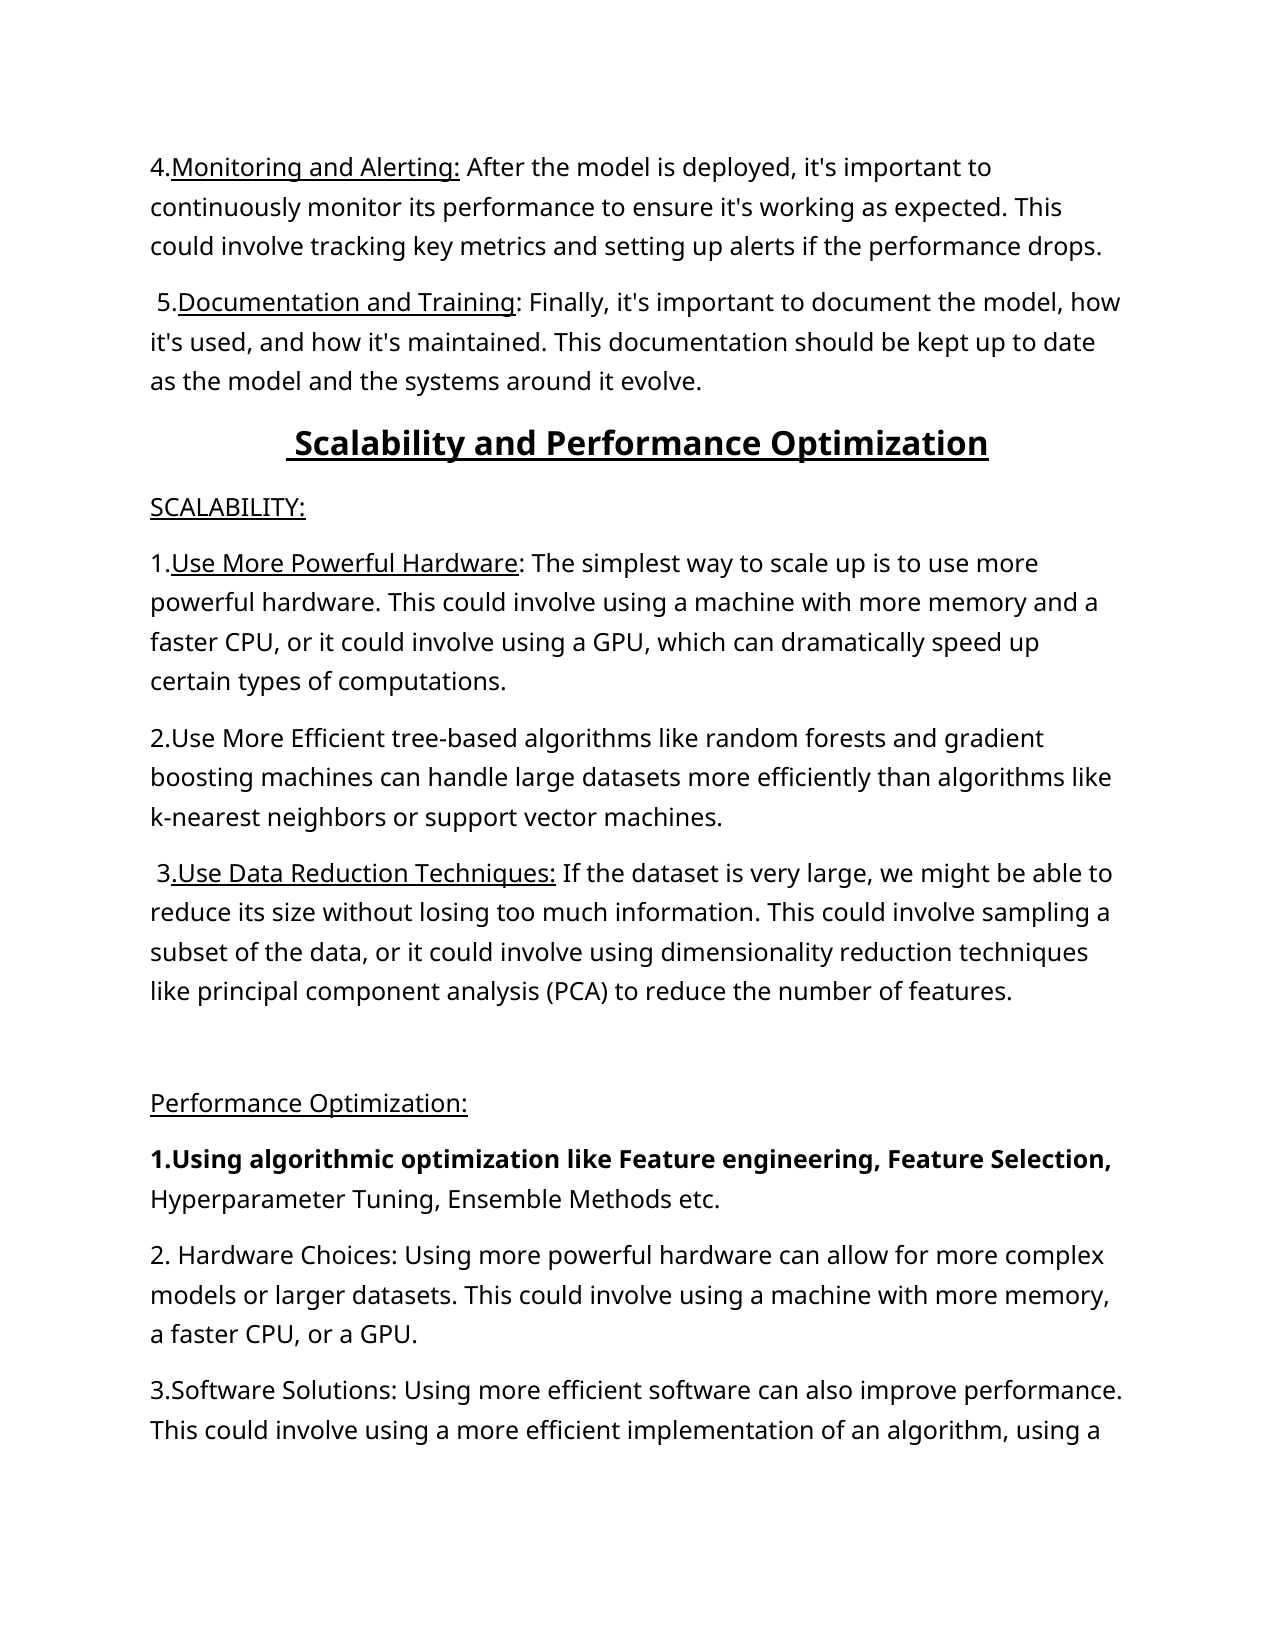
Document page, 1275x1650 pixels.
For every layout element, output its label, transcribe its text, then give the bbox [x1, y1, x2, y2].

text SCALABILITY: [150, 489, 1125, 523]
text 3.Use Data Reduction Techniques: If the dataset is very large, we might be able to reduce its size without losing too much information. This could involve sampling a subset of the data, or it could involve using dimensionality reduction techniques like principal component analysis (PCA) to reduce the number of features. [150, 855, 1125, 1008]
text 1.Use More Powerful Hardware: The simplest way to scale up is to use more powerful hardware. This could involve using a machine with more memory and a faster CPU, or it could involve using a GPU, which can dramatically speed up certain types of computations. [150, 546, 1125, 698]
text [150, 1373, 1125, 1446]
text Performance Optimization: [150, 1086, 1125, 1120]
text Scalability and Performance Optimization [150, 420, 1125, 466]
text 2.Use More Efficient tree-based algorithms like random forests and gradient boosting machines can handle large datasets more efficiently than algorithms like k-nearest neighbors or support vector machines. [150, 720, 1125, 833]
text 1.Using algorithmic optimization like Feature engineering, Feature Selection, Hyperparameter Tuning, Ensemble Methods etc. [150, 1142, 1125, 1216]
text 4.Monitoring and Alerting: After the model is deployed, it's important to continuously monitor its performance to ensure it's working as expected. This could involve tracking key metrics and setting up alerts if the performance drops. [150, 150, 1125, 263]
text 2. Hardware Choices: Using more powerful hardware can allow for more complex models or larger datasets. This could involve using a machine with more memory, a faster CPU, or a GPU. [150, 1238, 1125, 1351]
text 5.Documentation and Training: Finally, it's important to document the model, how it's used, and how it's maintained. This documentation should be kept up to date as the model and the systems around it evolve. [150, 285, 1125, 398]
